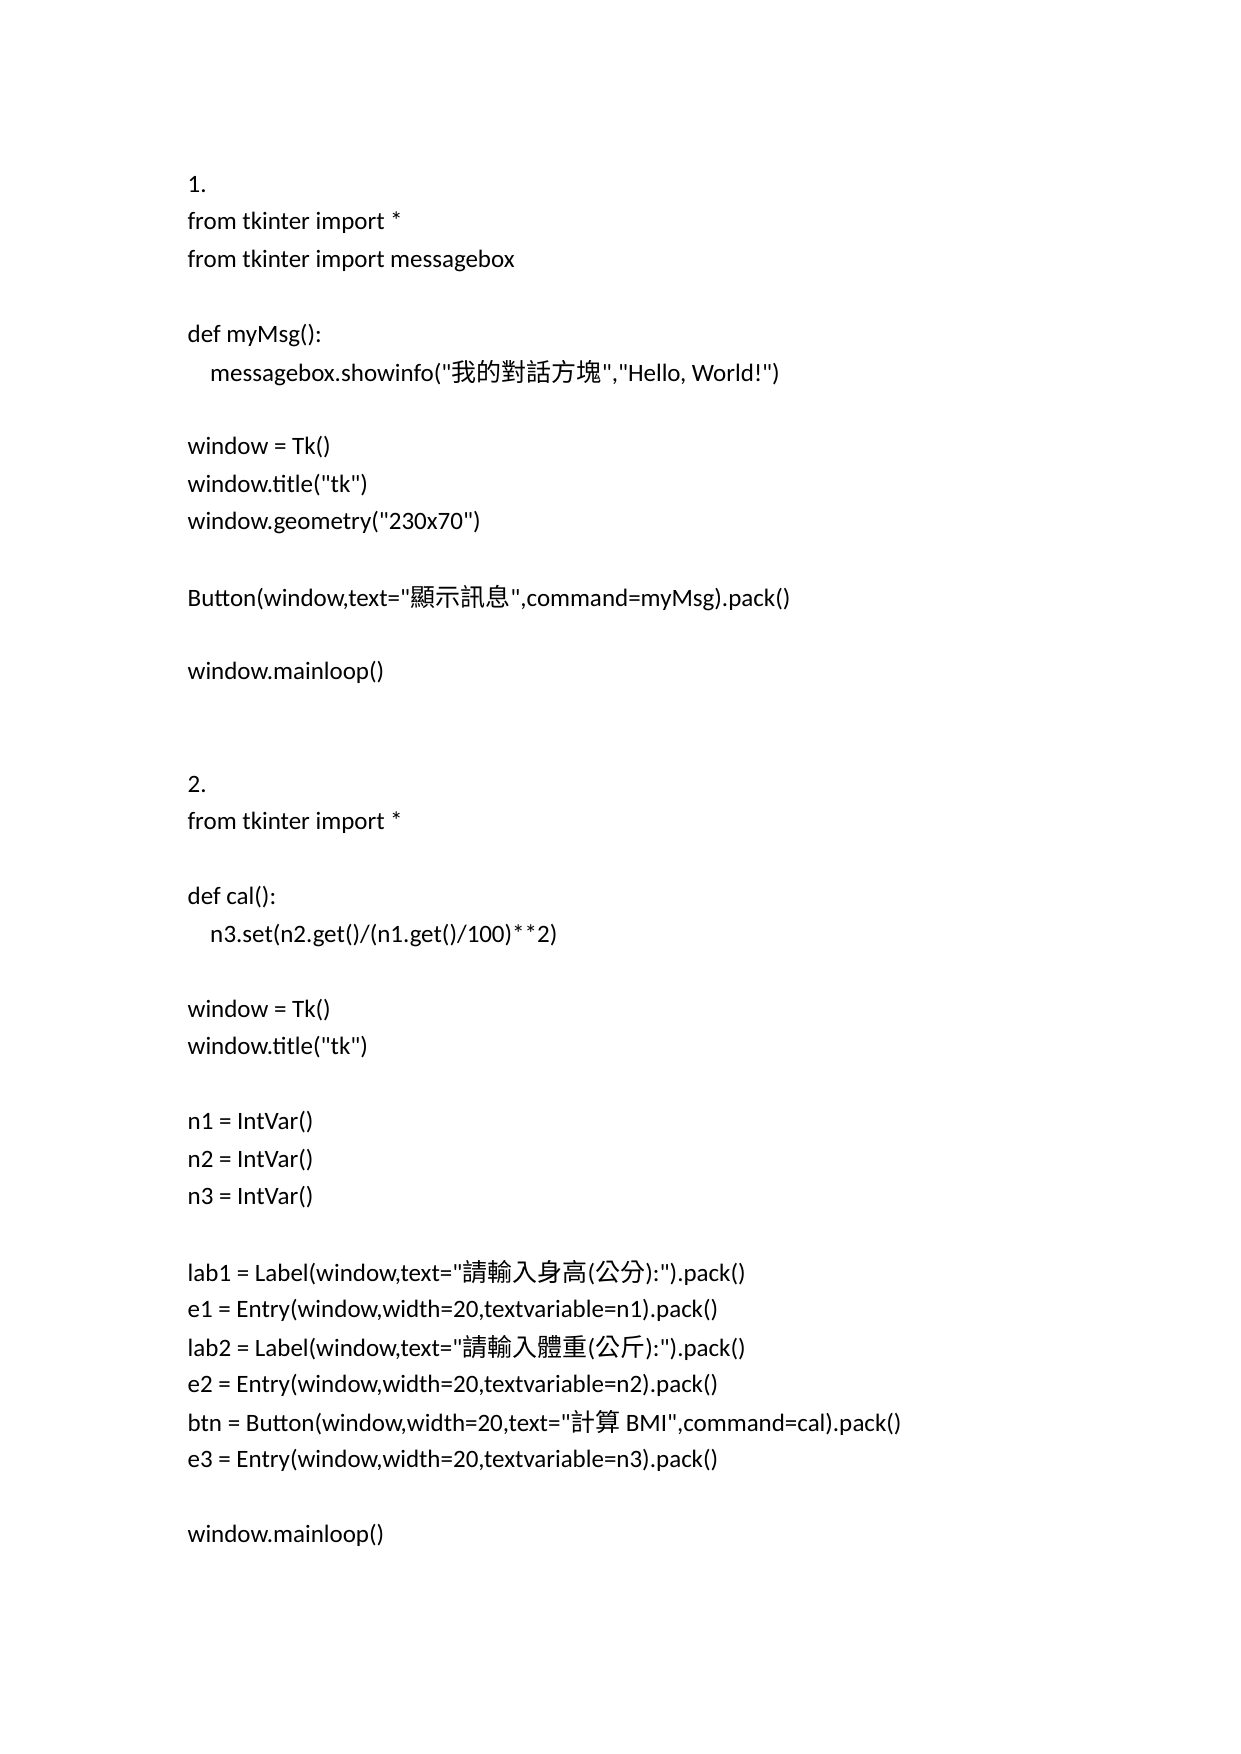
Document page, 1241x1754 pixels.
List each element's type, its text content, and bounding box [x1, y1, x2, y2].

text n2 = IntVar() [187, 1139, 1053, 1177]
text messagebox.showinfo("我的對話方塊","Hello, World!") [187, 352, 1053, 389]
text def cal(): [187, 877, 1053, 914]
text n3 = IntVar() [187, 1177, 1053, 1214]
text window = Tk() [187, 989, 1053, 1027]
text 1. [187, 164, 1053, 202]
text e3 = Entry(window,width=20,textvariable=n3).pack() [187, 1439, 1053, 1477]
text def myMsg(): [187, 314, 1053, 352]
text from tkinter import * [187, 202, 1053, 239]
text window.title("tk") [187, 1027, 1053, 1064]
text lab1 = Label(window,text="請輸入身高(公分):").pack() [187, 1252, 1053, 1289]
text n3.set(n2.get()/(n1.get()/100)**2) [187, 914, 1053, 952]
text from tkinter import * [187, 802, 1053, 839]
text window.title("tk") [187, 464, 1053, 502]
text lab2 = Label(window,text="請輸入體重(公斤):").pack() [187, 1327, 1053, 1364]
text e2 = Entry(window,width=20,textvariable=n2).pack() [187, 1364, 1053, 1402]
text Button(window,text="顯示訊息",command=myMsg).pack() [187, 577, 1053, 614]
text n1 = IntVar() [187, 1102, 1053, 1139]
text e1 = Entry(window,width=20,textvariable=n1).pack() [187, 1289, 1053, 1327]
text window.mainloop() [187, 1514, 1053, 1552]
text window.geometry("230x70") [187, 502, 1053, 539]
text btn = Button(window,width=20,text="計算BMI",command=cal).pack() [187, 1402, 1053, 1439]
text window = Tk() [187, 427, 1053, 464]
text from tkinter import messagebox [187, 239, 1053, 277]
text 2. [187, 764, 1053, 802]
text window.mainloop() [187, 652, 1053, 689]
